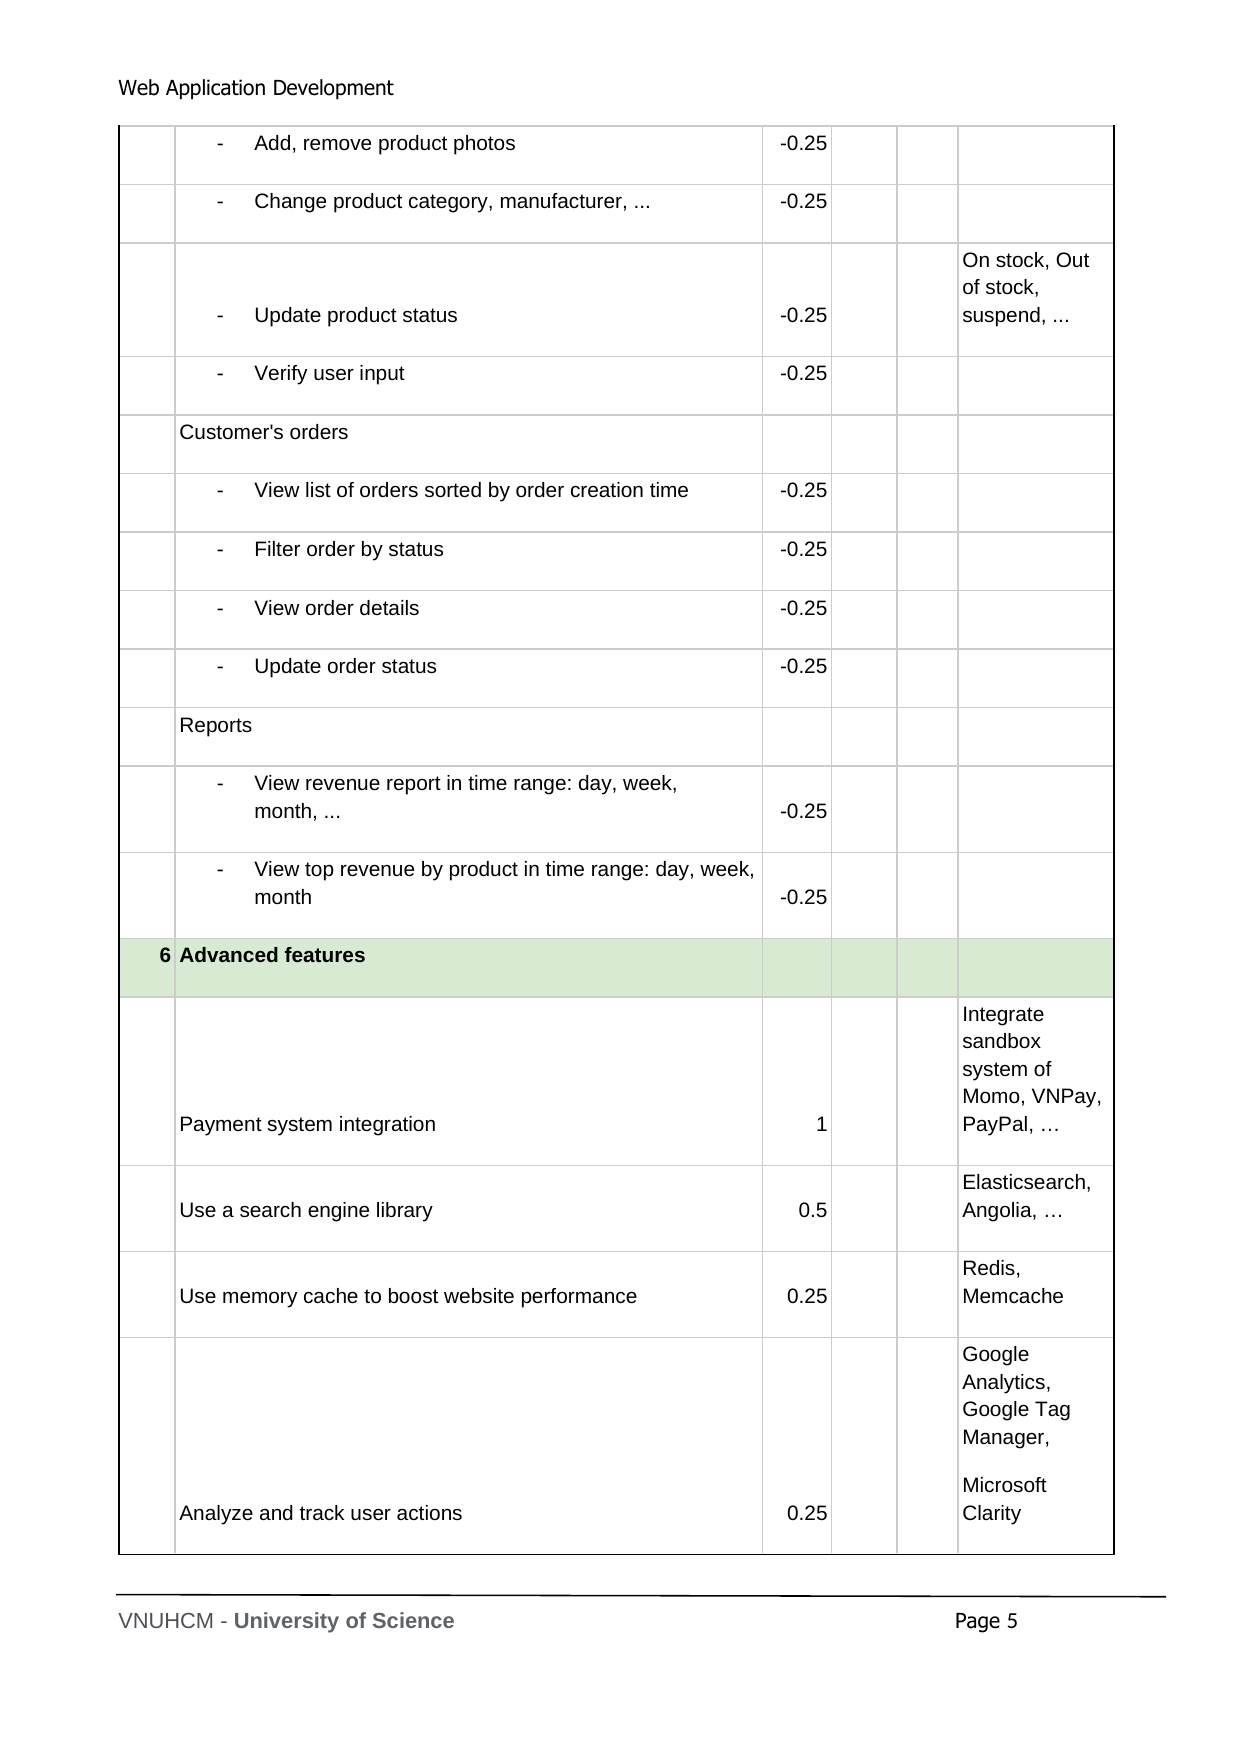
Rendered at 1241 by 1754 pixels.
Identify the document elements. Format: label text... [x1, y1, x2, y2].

table_cell View list of orders sorted by order creation time [176, 474, 762, 531]
table_cell [959, 853, 1113, 937]
table_cell [120, 1252, 174, 1337]
table_cell [959, 185, 1113, 242]
table_cell [898, 533, 957, 590]
table_cell [898, 650, 957, 707]
table_cell [120, 767, 174, 851]
table_cell -0.25 [763, 853, 831, 937]
table_cell [959, 939, 1113, 996]
table_cell [120, 853, 174, 937]
table_cell -0.25 [763, 474, 831, 531]
table_cell [959, 533, 1113, 590]
table_cell [898, 708, 957, 765]
table_cell [120, 474, 174, 531]
table_cell [898, 185, 957, 242]
table_cell [120, 591, 174, 648]
table_cell [832, 939, 896, 996]
table_cell [120, 1338, 174, 1553]
table_cell [898, 1338, 957, 1553]
table_cell View revenue report in time range: day, week, month, ... [176, 767, 762, 851]
table_cell View top revenue by product in time range: day, week, month [176, 853, 762, 937]
table_cell [898, 357, 957, 414]
table_cell Update product status [176, 244, 762, 356]
table_cell [832, 1252, 896, 1337]
table_cell [832, 474, 896, 531]
table_cell [120, 357, 174, 414]
table_cell -0.25 [763, 244, 831, 356]
table_cell [959, 767, 1113, 851]
table_cell [898, 939, 957, 996]
table_cell [832, 1338, 896, 1553]
table_cell View order details [176, 591, 762, 648]
table_cell Analyze and track user actions [176, 1338, 762, 1553]
table_cell [763, 708, 831, 765]
table_cell [832, 185, 896, 242]
table_cell [898, 127, 957, 183]
table_cell 0.25 [763, 1338, 831, 1553]
table_cell [898, 853, 957, 937]
table_cell [832, 244, 896, 356]
table_cell [898, 474, 957, 531]
table_cell [120, 1166, 174, 1251]
table_cell [120, 244, 174, 356]
table_cell [832, 416, 896, 473]
table_cell [898, 1166, 957, 1251]
table_cell -0.25 [763, 767, 831, 851]
table_cell [898, 1252, 957, 1337]
table_cell 0.5 [763, 1166, 831, 1251]
table_cell [120, 998, 174, 1164]
table_cell [959, 416, 1113, 473]
table_cell Add, remove product photos [176, 127, 762, 183]
table_cell [898, 416, 957, 473]
table_cell Filter order by status [176, 533, 762, 590]
table_cell [959, 127, 1113, 183]
table_cell [898, 591, 957, 648]
table_cell Payment system integration [176, 998, 762, 1164]
table_cell [898, 767, 957, 851]
table_cell [959, 591, 1113, 648]
table_cell Customer's orders [176, 416, 762, 473]
table_cell -0.25 [763, 591, 831, 648]
table_cell -0.25 [763, 185, 831, 242]
table_cell [120, 650, 174, 707]
table_cell Verify user input [176, 357, 762, 414]
table_cell [959, 650, 1113, 707]
table_cell Update order status [176, 650, 762, 707]
table_cell On stock, Out of stock, suspend, ... [959, 244, 1113, 356]
table_cell Redis, Memcache [959, 1252, 1113, 1337]
table_cell [832, 767, 896, 851]
table_cell [959, 357, 1113, 414]
table_cell [832, 591, 896, 648]
table_cell [120, 127, 174, 183]
table_cell 6 [120, 939, 174, 996]
table_cell Advanced features [176, 939, 762, 996]
table_cell [832, 1166, 896, 1251]
table_cell [120, 533, 174, 590]
table_cell Elasticsearch, Angolia, … [959, 1166, 1113, 1251]
table_cell Reports [176, 708, 762, 765]
table_cell [120, 185, 174, 242]
table_cell -0.25 [763, 533, 831, 590]
table_cell [763, 939, 831, 996]
table_cell -0.25 [763, 357, 831, 414]
table_cell 1 [763, 998, 831, 1164]
table_cell [120, 708, 174, 765]
table_cell -0.25 [763, 127, 831, 183]
table_cell Change product category, manufacturer, ... [176, 185, 762, 242]
table_cell [120, 416, 174, 473]
table_cell [832, 127, 896, 183]
table_cell [832, 357, 896, 414]
table_cell -0.25 [763, 650, 831, 707]
table_cell [832, 708, 896, 765]
table_cell [763, 416, 831, 473]
table_cell Google Analytics, Google Tag Manager, Microsoft Clarity [959, 1338, 1113, 1553]
table_cell [898, 998, 957, 1164]
table_cell [959, 474, 1113, 531]
table_cell Use a search engine library [176, 1166, 762, 1251]
table_cell 0.25 [763, 1252, 831, 1337]
table_cell [898, 244, 957, 356]
table_cell [832, 533, 896, 590]
table_cell Integrate sandbox system of Momo, VNPay, PayPal, … [959, 998, 1113, 1164]
table_cell [959, 708, 1113, 765]
table_cell [832, 650, 896, 707]
table_cell Use memory cache to boost website performance [176, 1252, 762, 1337]
table_cell [832, 853, 896, 937]
table_cell [832, 998, 896, 1164]
